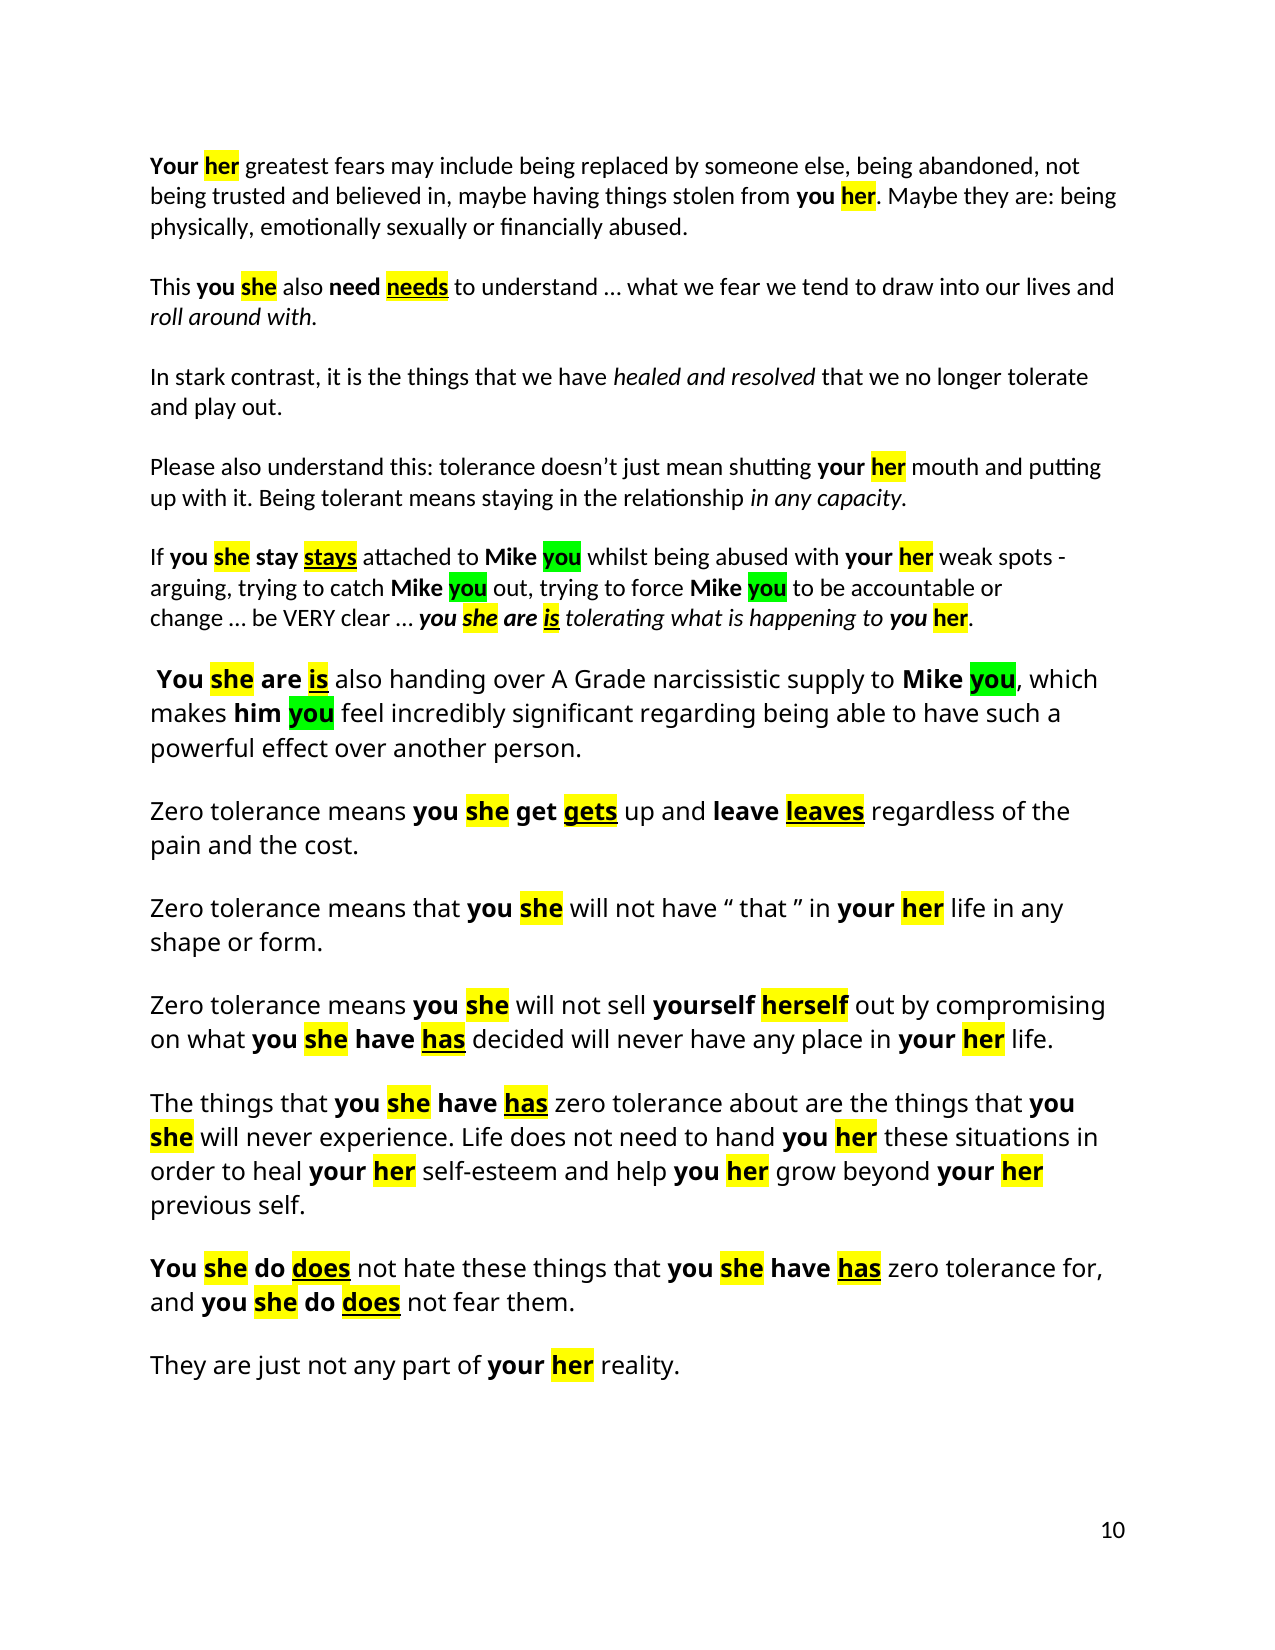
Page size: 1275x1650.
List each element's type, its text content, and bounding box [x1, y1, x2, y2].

text They are just not any part of your her reality. [150, 1348, 551, 1382]
text You she do does not hate these things that you she have has zero tolerance for, and you she do does not fear them. [150, 1251, 292, 1319]
text In stark contrast, it is the things that we have healed and resolved that we no longer tolerate and play out. [150, 361, 1125, 422]
text You she are is also handing over A Grade narcissistic supply to Mike you, which makes him you feel incredibly significant regarding being able to have such a powerful effect over another person. [150, 662, 1125, 764]
text Your her greatest fears may include being replaced by someone else, being abandoned, not being trusted and believed in, maybe having things stolen from you her. Maybe they are: being physically, emotionally sexually or financially abused. [150, 150, 1125, 242]
text Zero tolerance means you she will not sell yourself herself out by compromising on what you she have has decided will never have any place in your her life. [150, 988, 1125, 1056]
text This you she also need needs to understand … what we fear we tend to draw into our lives and roll around with. [150, 271, 1125, 332]
text Zero tolerance means you she get gets up and leave leaves regardless of the pain and the cost. [150, 793, 1125, 862]
text Please also understand this: tolerance doesn’t just mean shutting your her mouth and putting up with it. Being tolerant means staying in the relationship in any capacity. [150, 451, 1125, 512]
text You she do does not hate these things that you she have has zero tolerance for, and you she do does not fear them. [350, 1251, 1125, 1319]
text If you she stay stays attached to Mike you whilst being abused with your her weak spots - arguing, trying to catch Mike you out, trying to force Mike you to be accountable or change … be VERY clear … you she are is tolerating what is happening to you her. [150, 541, 1125, 633]
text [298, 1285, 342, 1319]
text The things that you she have has zero tolerance about are the things that you she will never experience. Life does not need to hand you her these situations in order to heal your her self-esteem and help you her grow beyond your her previous self. [150, 1085, 1125, 1222]
text Zero tolerance means that you she will not have “ that ” in your her life in any shape or form. [150, 891, 1125, 959]
text They are just not any part of your her reality. [594, 1348, 1125, 1382]
